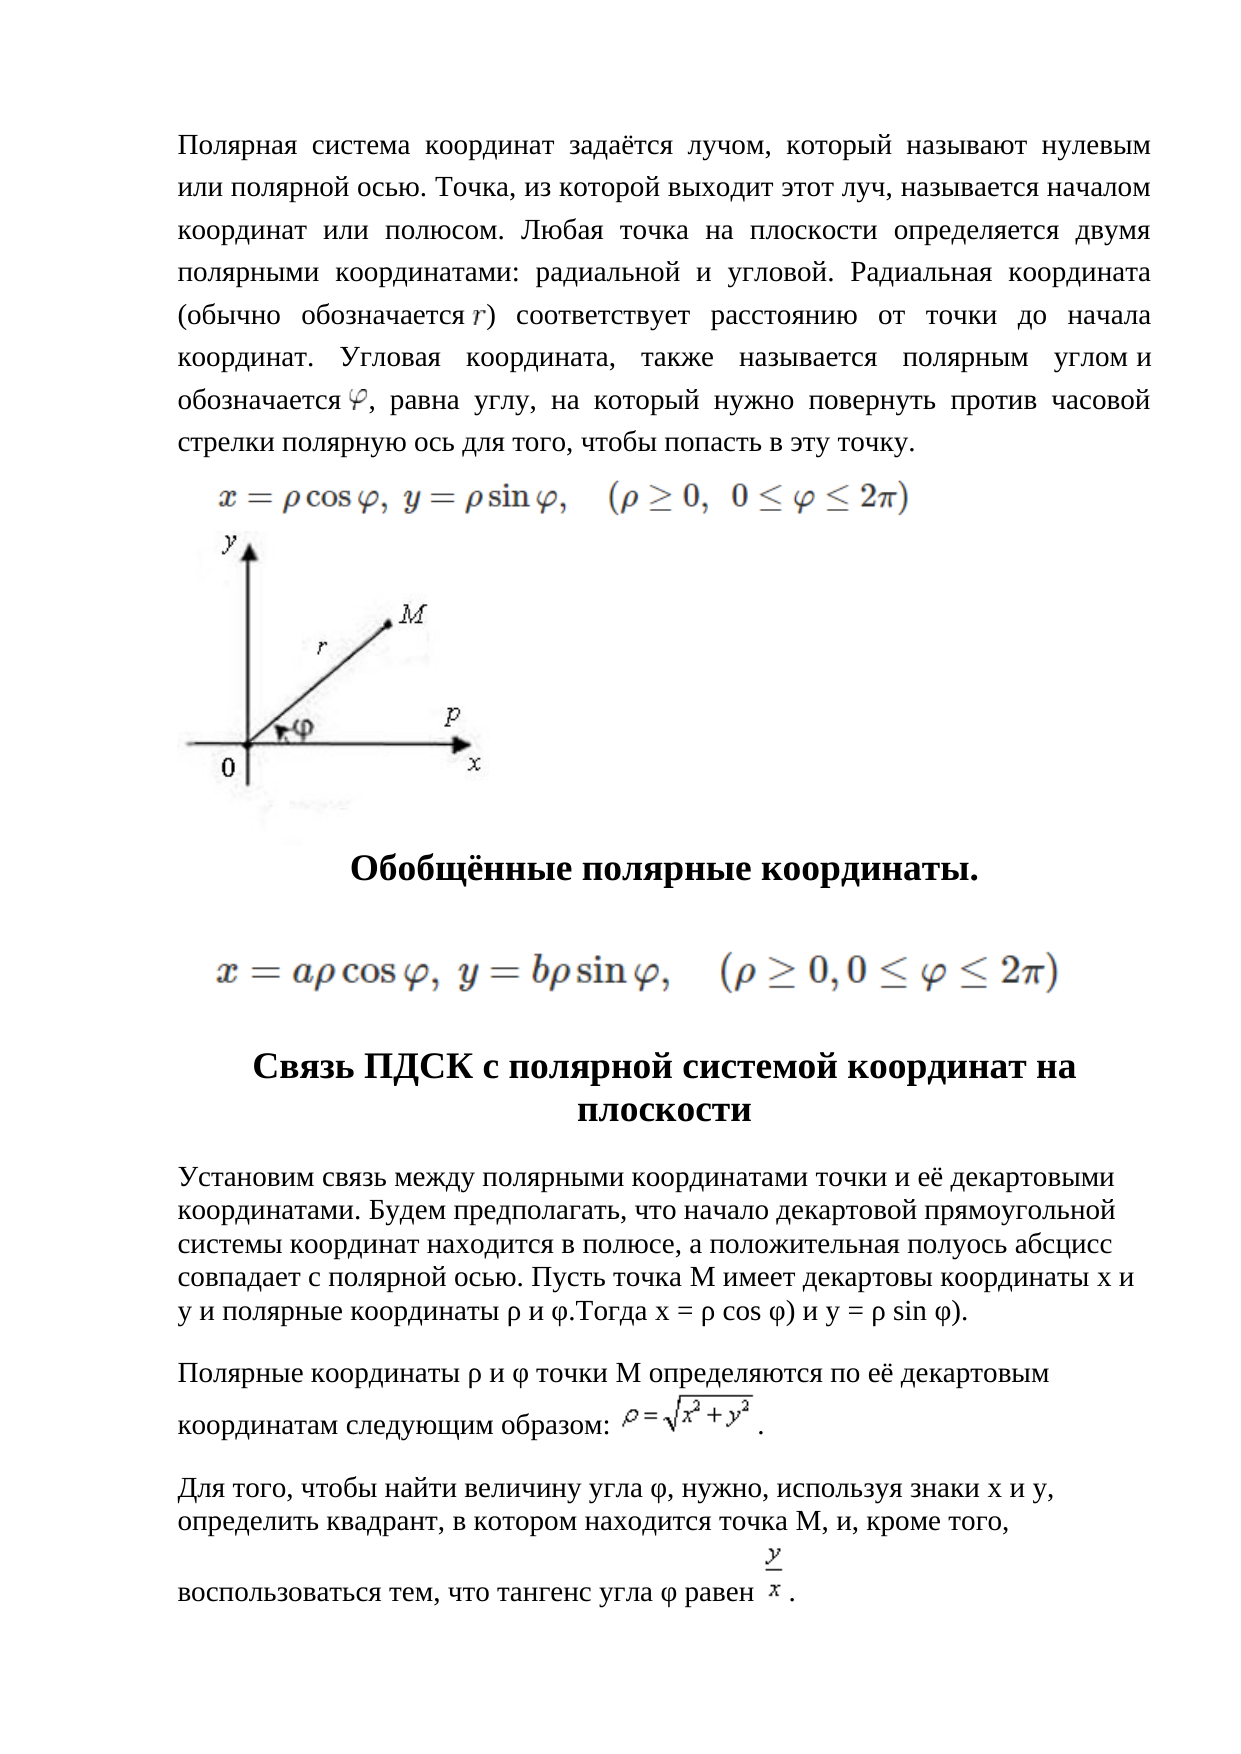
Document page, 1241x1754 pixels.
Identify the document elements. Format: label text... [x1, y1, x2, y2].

text Полярная система координат задаётся лучом, который называют нулевым или полярной осью. Точка, из которой выходит этот луч, называется началом координат или полюсом. Любая точка на плоскости определяется двумя полярными координатами: радиальной и угловой. Радиальная координата (обычно обозначается ) соответствует расстоянию от точки до начала координат. Угловая координата, также называется полярным углом и обозначается , равна углу, на который нужно повернуть против часовой стрелки полярную ось для того, чтобы попасть в эту точку. [177, 118, 1152, 458]
text Связь ПДСК с полярной системой координат на плоскости [177, 1043, 1152, 1129]
picture [618, 1389, 758, 1435]
text Для того, чтобы найти величину угла φ, нужно, используя знаки x и y, определить квадрант, в котором находится точка M, и, кроме того, воспользоваться тем, что тангенс угла φ равен . [177, 1470, 1152, 1607]
picture [177, 917, 1069, 1015]
picture [348, 389, 369, 410]
picture [761, 1537, 789, 1601]
picture [177, 458, 950, 846]
text Полярные координаты ρ и φ точки M определяются по её декартовым координатам следующим образом: . [177, 1356, 1152, 1441]
text Установим связь между полярными координатами точки и её декартовыми координатами. Будем предполагать, что начало декартовой прямоугольной системы координат находится в полюсе, а положительная полуось абсцисс совпадает с полярной осью. Пусть точка M имеет декартовы координаты x и y и полярные координаты ρ и φ.Тогда x = ρ cos φ) и y = ρ sin φ). [177, 1159, 1152, 1326]
text Обобщённые полярные координаты. [177, 846, 1152, 889]
picture [472, 310, 487, 325]
